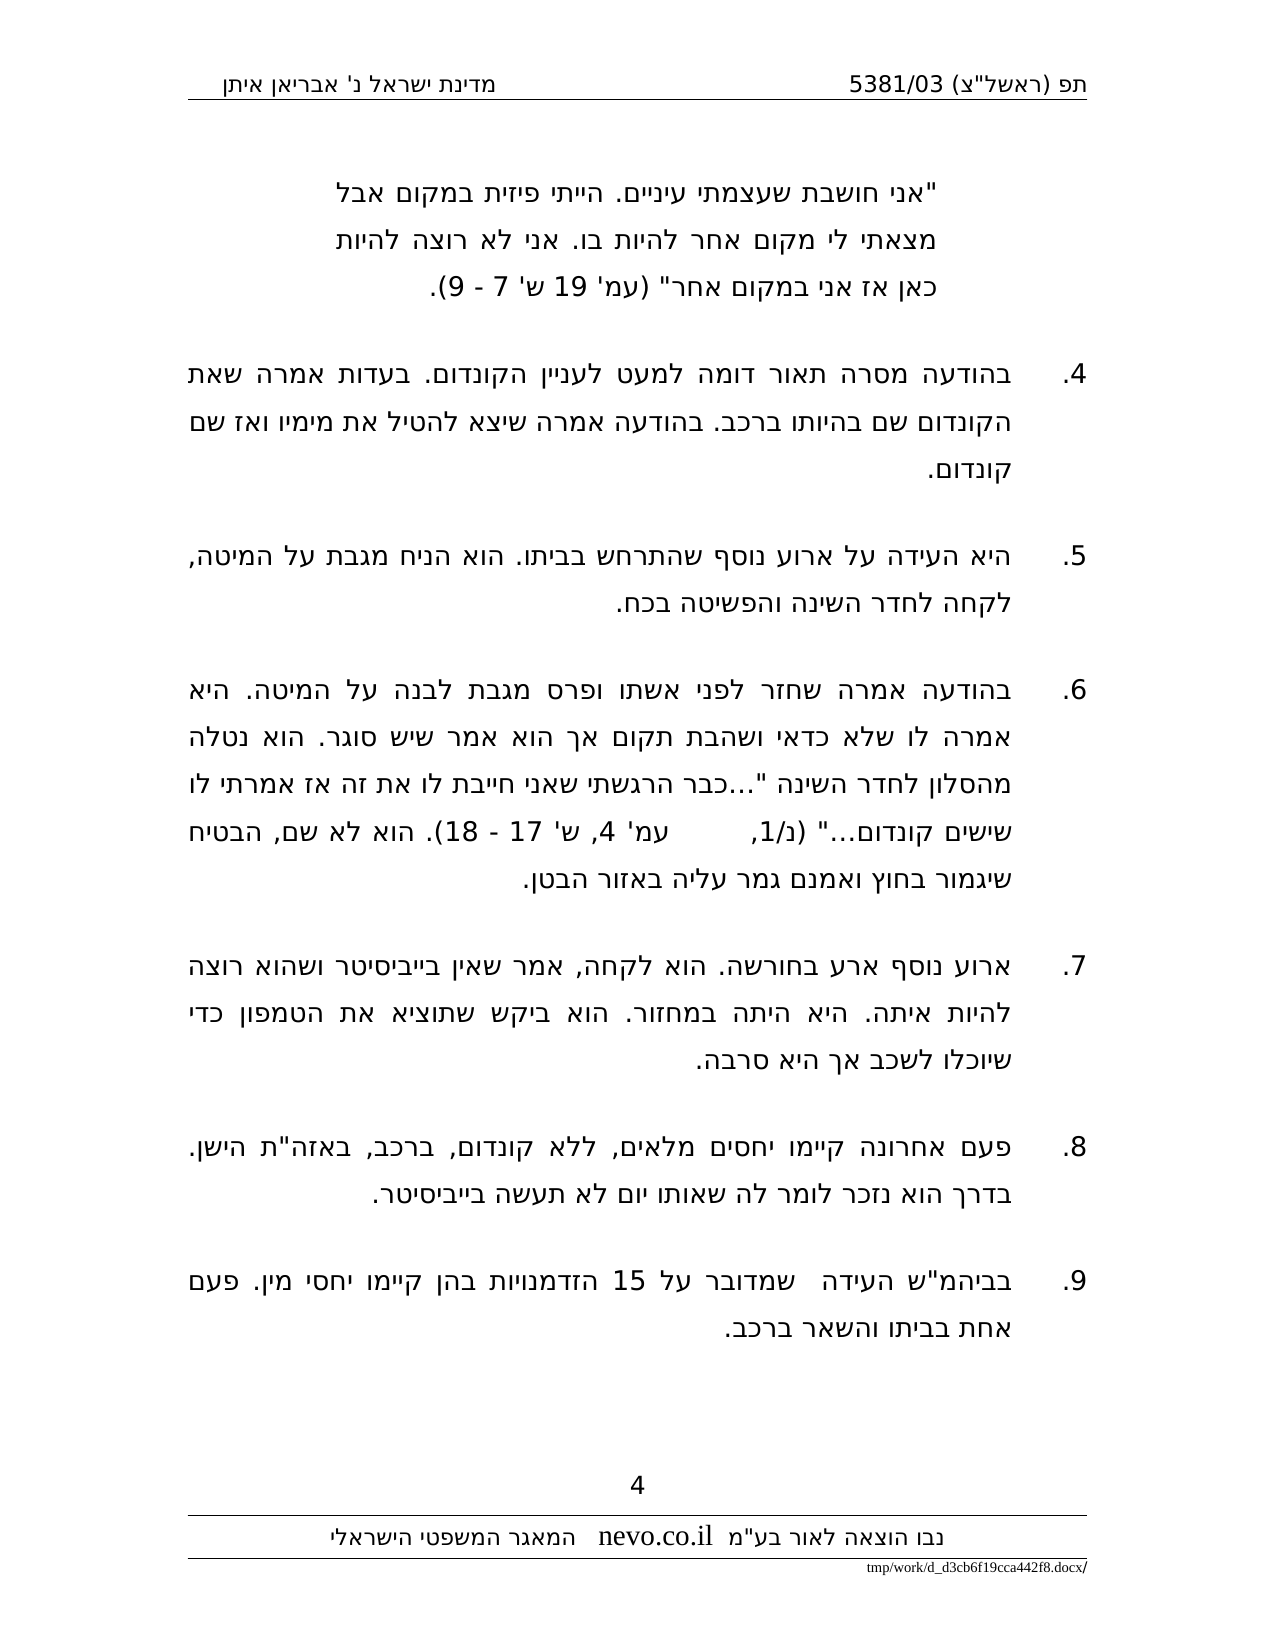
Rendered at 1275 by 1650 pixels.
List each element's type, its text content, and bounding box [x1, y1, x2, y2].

text 8. פעם אחרונה קיימו יחסים מלאים, ללא קונדום, ברכב, באזה"ת הישן. בדרך הוא נזכר לומר לה שאותו יום לא תעשה בייביסיטר. [187, 1131, 1087, 1210]
text 5. היא העידה על ארוע נוסף שהתרחש בביתו. הוא הניח מגבת על המיטה, לקחה לחדר השינה והפשיטה בכח. [187, 540, 1087, 619]
text 9. בביהמ"ש העידה שמדובר על 15 הזדמנויות בהן קיימו יחסי מין. פעם אחת בביתו והשאר ברכב. [187, 1265, 1087, 1344]
text 7. ארוע נוסף ארע בחורשה. הוא לקחה, אמר שאין בייביסיטר ושהוא רוצה להיות איתה. היא היתה במחזור. הוא ביקש שתוציא את הטמפון כדי שיוכלו לשכב אך היא סרבה. [187, 950, 1087, 1076]
text 6. בהודעה אמרה שחזר לפני אשתו ופרס מגבת לבנה על המיטה. היא אמרה לו שלא כדאי ושהבת תקום אך הוא אמר שיש סוגר. הוא נטלה מהסלון לחדר השינה "…כבר הרגשתי שאני חייבת לו את זה אז אמרתי לו שישים קונדום…" (נ/1, עמ' 4, ש' 17 - 18). הוא לא שם, הבטיח שיגמור בחוץ ואמנם גמר עליה באזור הבטן. [187, 674, 1087, 895]
text 4. בהודעה מסרה תאור דומה למעט לעניין הקונדום. בעדות אמרה שאת הקונדום שם בהיותו ברכב. בהודעה אמרה שיצא להטיל את מימיו ואז שם קונדום. [187, 358, 1087, 485]
text "אני חושבת שעצמתי עיניים. הייתי פיזית במקום אבל מצאתי לי מקום אחר להיות בו. אני לא רוצה להיות כאן אז אני במקום אחר" (עמ' 19 ש' 7 - 9). [335, 177, 937, 303]
